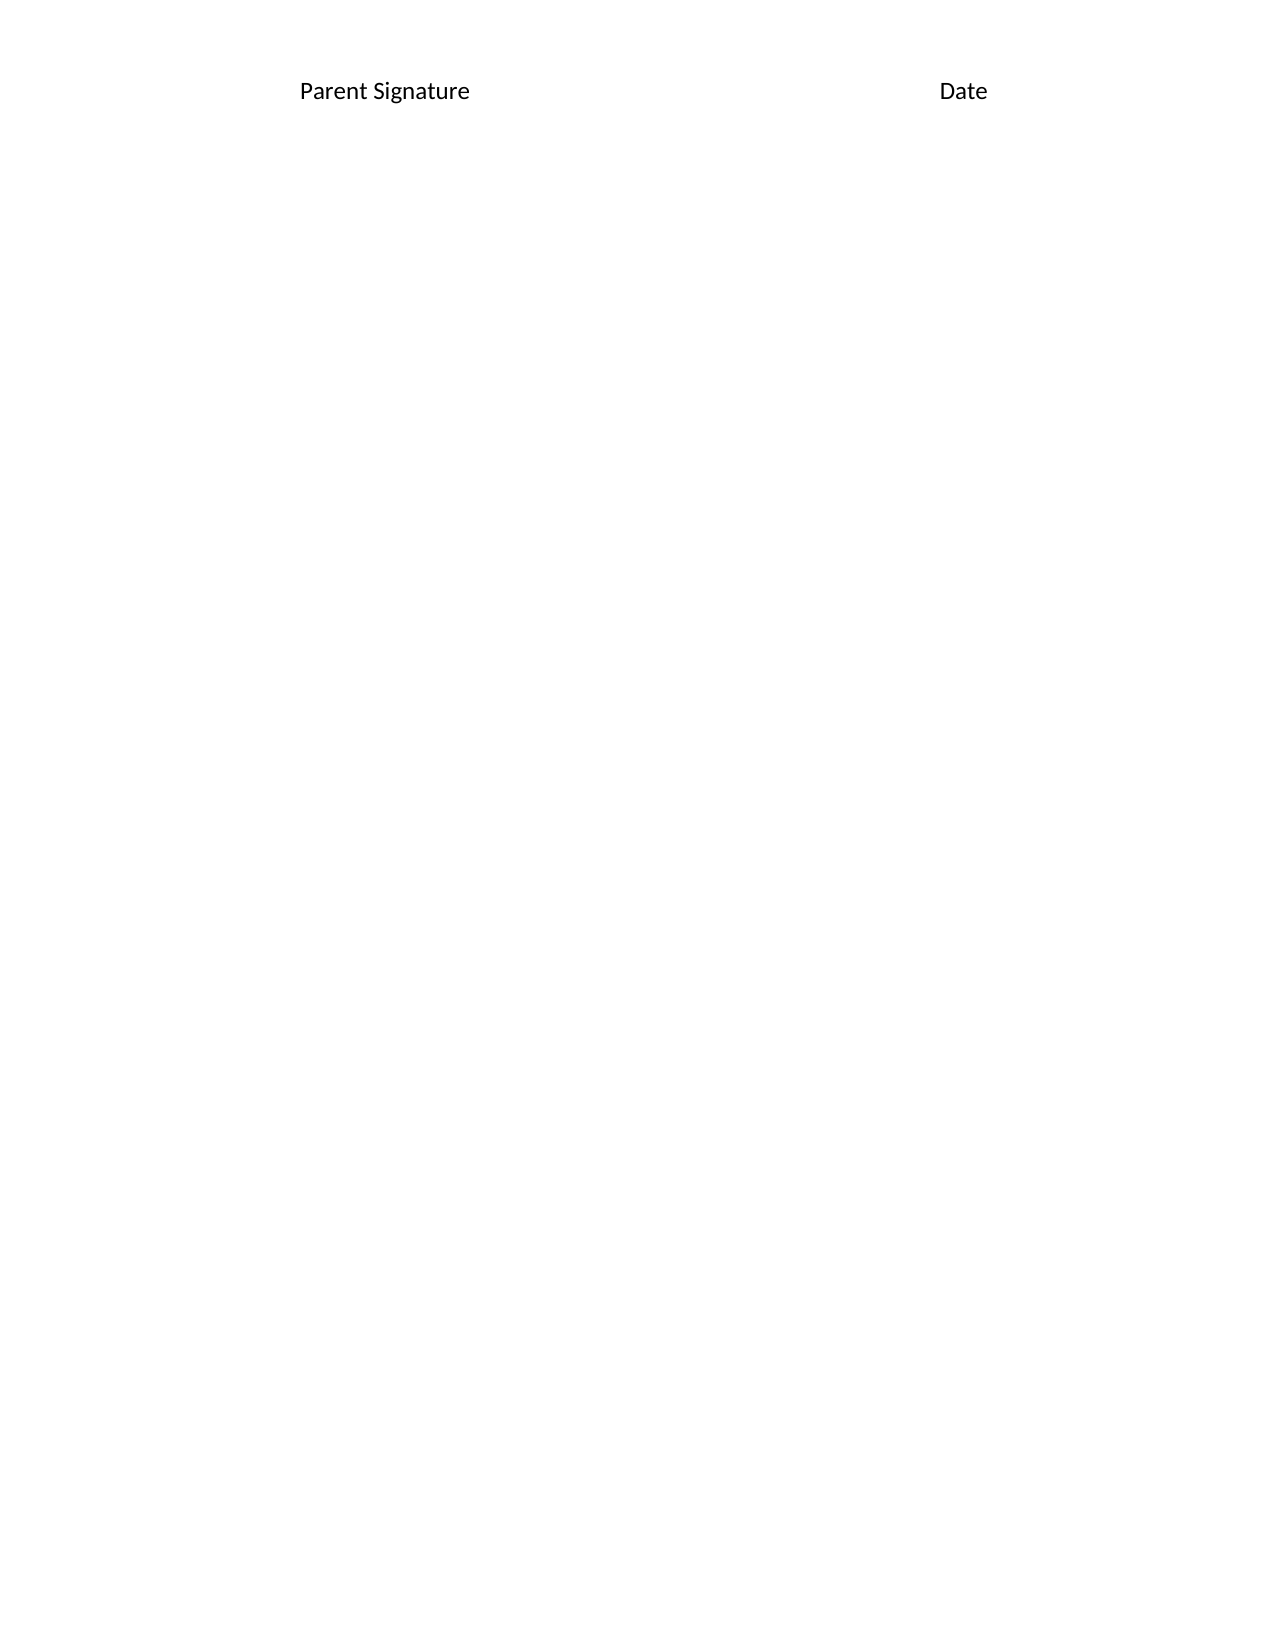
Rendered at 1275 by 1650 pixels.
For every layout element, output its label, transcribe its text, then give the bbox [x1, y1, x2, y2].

text Parent Signature Date [225, 75, 1125, 106]
